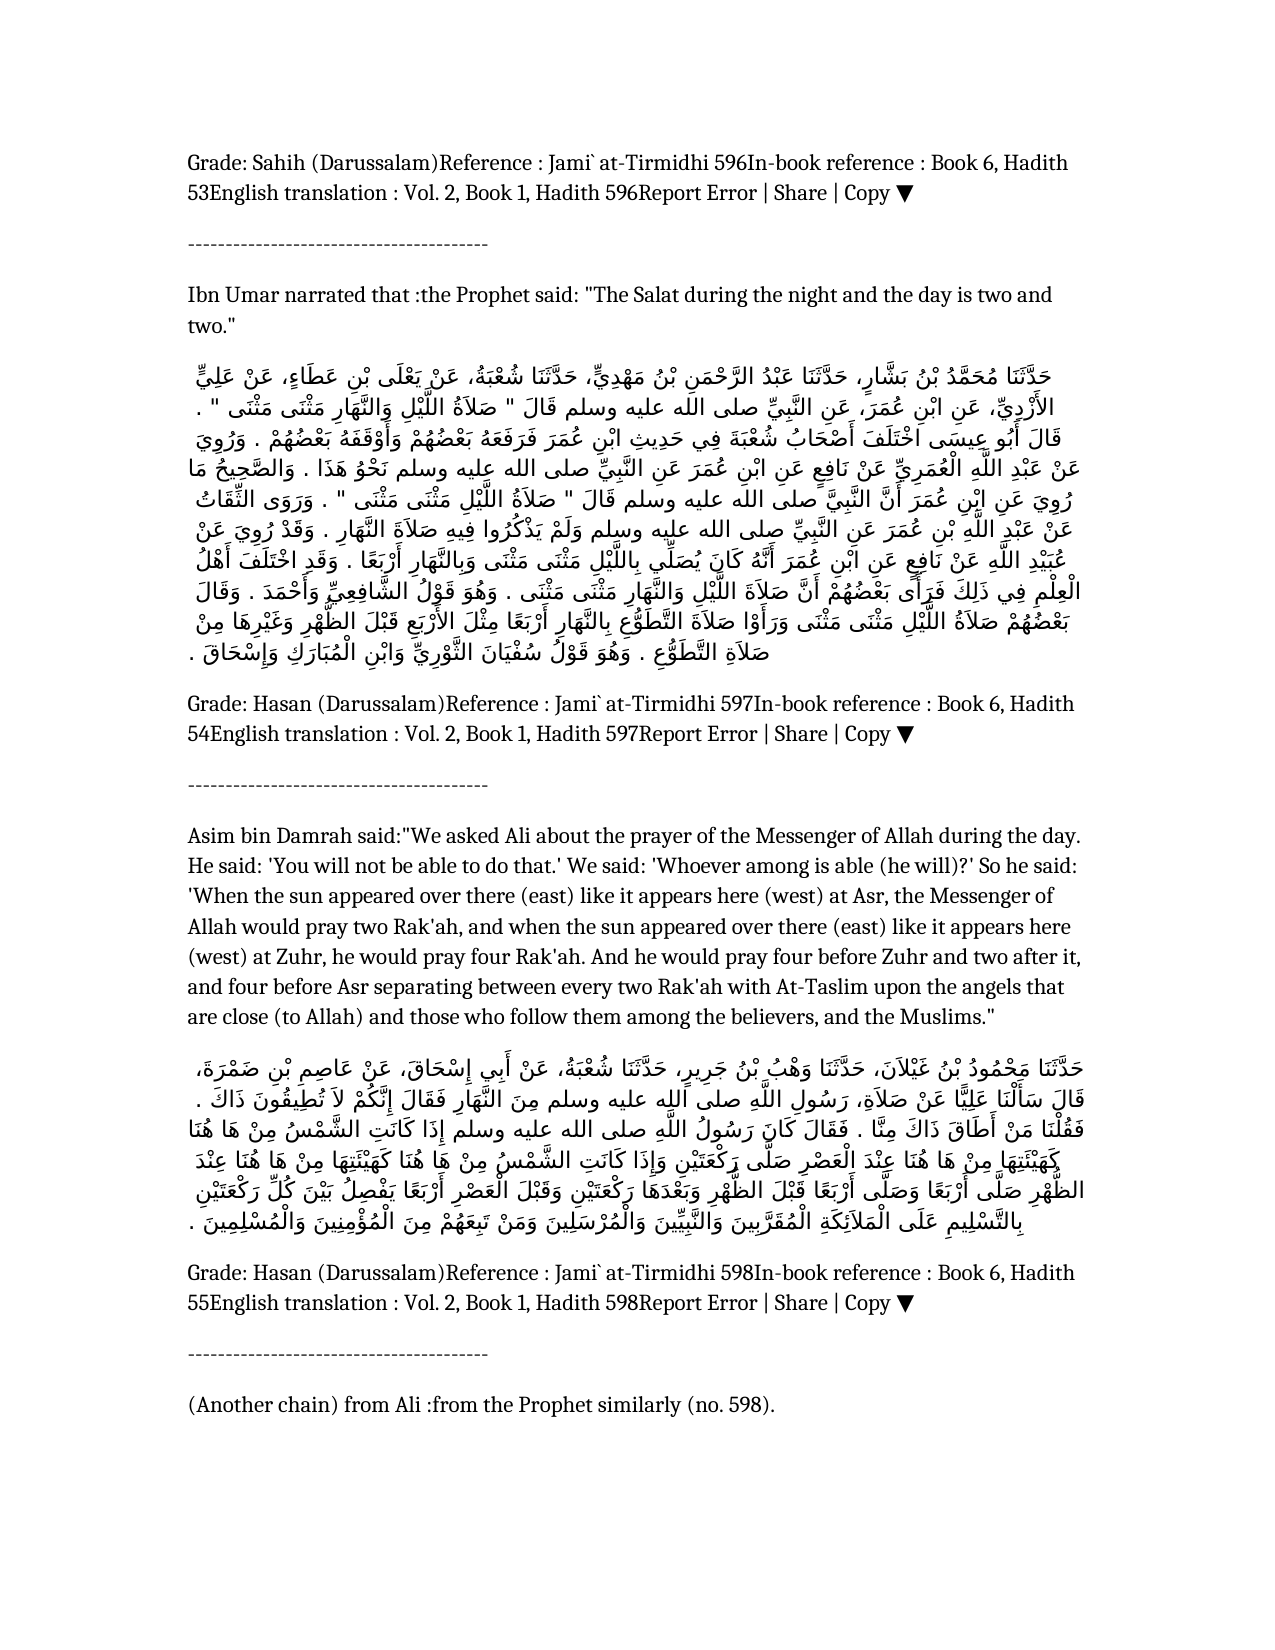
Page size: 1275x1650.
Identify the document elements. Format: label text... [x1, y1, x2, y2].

text Grade: Hasan (Darussalam)Reference : Jami` at-Tirmidhi 597In-book reference : Book 6, Hadith 54English translation : Vol. 2, Book 1, Hadith 597Report Error | Share | Copy ▼ [187, 691, 1087, 747]
text ---------------------------------------- [187, 231, 1087, 258]
text ---------------------------------------- [187, 1341, 1087, 1367]
text حَدَّثَنَا مُحَمَّدُ بْنُ بَشَّارٍ، حَدَّثَنَا عَبْدُ الرَّحْمَنِ بْنُ مَهْدِيٍّ، حَدَّثَنَا شُعْبَةُ، عَنْ يَعْلَى بْنِ عَطَاءٍ، عَنْ عَلِيٍّ الأَزْدِيِّ، عَنِ ابْنِ عُمَرَ، عَنِ النَّبِيِّ صلى الله عليه وسلم قَالَ ‏"‏ صَلاَةُ اللَّيْلِ وَالنَّهَارِ مَثْنَى مَثْنَى ‏"‏ ‏.‏ قَالَ أَبُو عِيسَى اخْتَلَفَ أَصْحَابُ شُعْبَةَ فِي حَدِيثِ ابْنِ عُمَرَ فَرَفَعَهُ بَعْضُهُمْ وَأَوْقَفَهُ بَعْضُهُمْ ‏.‏ وَرُوِيَ عَنْ عَبْدِ اللَّهِ الْعُمَرِيِّ عَنْ نَافِعٍ عَنِ ابْنِ عُمَرَ عَنِ النَّبِيِّ صلى الله عليه وسلم نَحْوُ هَذَا ‏.‏ وَالصَّحِيحُ مَا رُوِيَ عَنِ ابْنِ عُمَرَ أَنَّ النَّبِيَّ صلى الله عليه وسلم قَالَ ‏"‏ صَلاَةُ اللَّيْلِ مَثْنَى مَثْنَى ‏"‏ ‏.‏ وَرَوَى الثِّقَاتُ عَنْ عَبْدِ اللَّهِ بْنِ عُمَرَ عَنِ النَّبِيِّ صلى الله عليه وسلم وَلَمْ يَذْكُرُوا فِيهِ صَلاَةَ النَّهَارِ ‏.‏ وَقَدْ رُوِيَ عَنْ عُبَيْدِ اللَّهِ عَنْ نَافِعٍ عَنِ ابْنِ عُمَرَ أَنَّهُ كَانَ يُصَلِّي بِاللَّيْلِ مَثْنَى مَثْنَى وَبِالنَّهَارِ أَرْبَعًا ‏.‏ وَقَدِ اخْتَلَفَ أَهْلُ الْعِلْمِ فِي ذَلِكَ فَرَأَى بَعْضُهُمْ أَنَّ صَلاَةَ اللَّيْلِ وَالنَّهَارِ مَثْنَى مَثْنَى ‏.‏ وَهُوَ قَوْلُ الشَّافِعِيِّ وَأَحْمَدَ ‏.‏ وَقَالَ بَعْضُهُمْ صَلاَةُ اللَّيْلِ مَثْنَى مَثْنَى وَرَأَوْا صَلاَةَ التَّطَوُّعِ بِالنَّهَارِ أَرْبَعًا مِثْلَ الأَرْبَعِ قَبْلَ الظُّهْرِ وَغَيْرِهَا مِنْ صَلاَةِ التَّطَوُّعِ ‏.‏ وَهُوَ قَوْلُ سُفْيَانَ الثَّوْرِيِّ وَابْنِ الْمُبَارَكِ وَإِسْحَاقَ ‏.‏ [187, 363, 1087, 666]
text Asim bin Damrah said:"We asked Ali about the prayer of the Messenger of Allah during the day. He said: 'You will not be able to do that.' We said: 'Whoever among is able (he will)?' So he said: 'When the sun appeared over there (east) like it appears here (west) at Asr, the Messenger of Allah would pray two Rak'ah, and when the sun appeared over there (east) like it appears here (west) at Zuhr, he would pray four Rak'ah. And he would pray four before Zuhr and two after it, and four before Asr separating between every two Rak'ah with At-Taslim upon the angels that are close (to Allah) and those who follow them among the believers, and the Muslims." [187, 823, 1087, 1031]
text (Another chain) from Ali :from the Prophet similarly (no. 598). [187, 1392, 1087, 1418]
text Grade: Sahih (Darussalam)Reference : Jami` at-Tirmidhi 596In-book reference : Book 6, Hadith 53English translation : Vol. 2, Book 1, Hadith 596Report Error | Share | Copy ▼ [187, 150, 1087, 207]
text Ibn Umar narrated that :the Prophet said: "The Salat during the night and the day is two and two." [187, 282, 1087, 339]
text Grade: Hasan (Darussalam)Reference : Jami` at-Tirmidhi 598In-book reference : Book 6, Hadith 55English translation : Vol. 2, Book 1, Hadith 598Report Error | Share | Copy ▼ [187, 1260, 1087, 1316]
text ---------------------------------------- [187, 772, 1087, 798]
text حَدَّثَنَا مَحْمُودُ بْنُ غَيْلاَنَ، حَدَّثَنَا وَهْبُ بْنُ جَرِيرٍ، حَدَّثَنَا شُعْبَةُ، عَنْ أَبِي إِسْحَاقَ، عَنْ عَاصِمِ بْنِ ضَمْرَةَ، قَالَ سَأَلْنَا عَلِيًّا عَنْ صَلاَةِ، رَسُولِ اللَّهِ صلى الله عليه وسلم مِنَ النَّهَارِ فَقَالَ إِنَّكُمْ لاَ تُطِيقُونَ ذَاكَ ‏.‏ فَقُلْنَا مَنْ أَطَاقَ ذَاكَ مِنَّا ‏.‏ فَقَالَ كَانَ رَسُولُ اللَّهِ صلى الله عليه وسلم إِذَا كَانَتِ الشَّمْسُ مِنْ هَا هُنَا كَهَيْئَتِهَا مِنْ هَا هُنَا عِنْدَ الْعَصْرِ صَلَّى رَكْعَتَيْنِ وَإِذَا كَانَتِ الشَّمْسُ مِنْ هَا هُنَا كَهَيْئَتِهَا مِنْ هَا هُنَا عِنْدَ الظُّهْرِ صَلَّى أَرْبَعًا وَصَلَّى أَرْبَعًا قَبْلَ الظُّهْرِ وَبَعْدَهَا رَكْعَتَيْنِ وَقَبْلَ الْعَصْرِ أَرْبَعًا يَفْصِلُ بَيْنَ كُلِّ رَكْعَتَيْنِ بِالتَّسْلِيمِ عَلَى الْمَلاَئِكَةِ الْمُقَرَّبِينَ وَالنَّبِيِّينَ وَالْمُرْسَلِينَ وَمَنْ تَبِعَهُمْ مِنَ الْمُؤْمِنِينَ وَالْمُسْلِمِينَ ‏.‏ [187, 1055, 1087, 1235]
